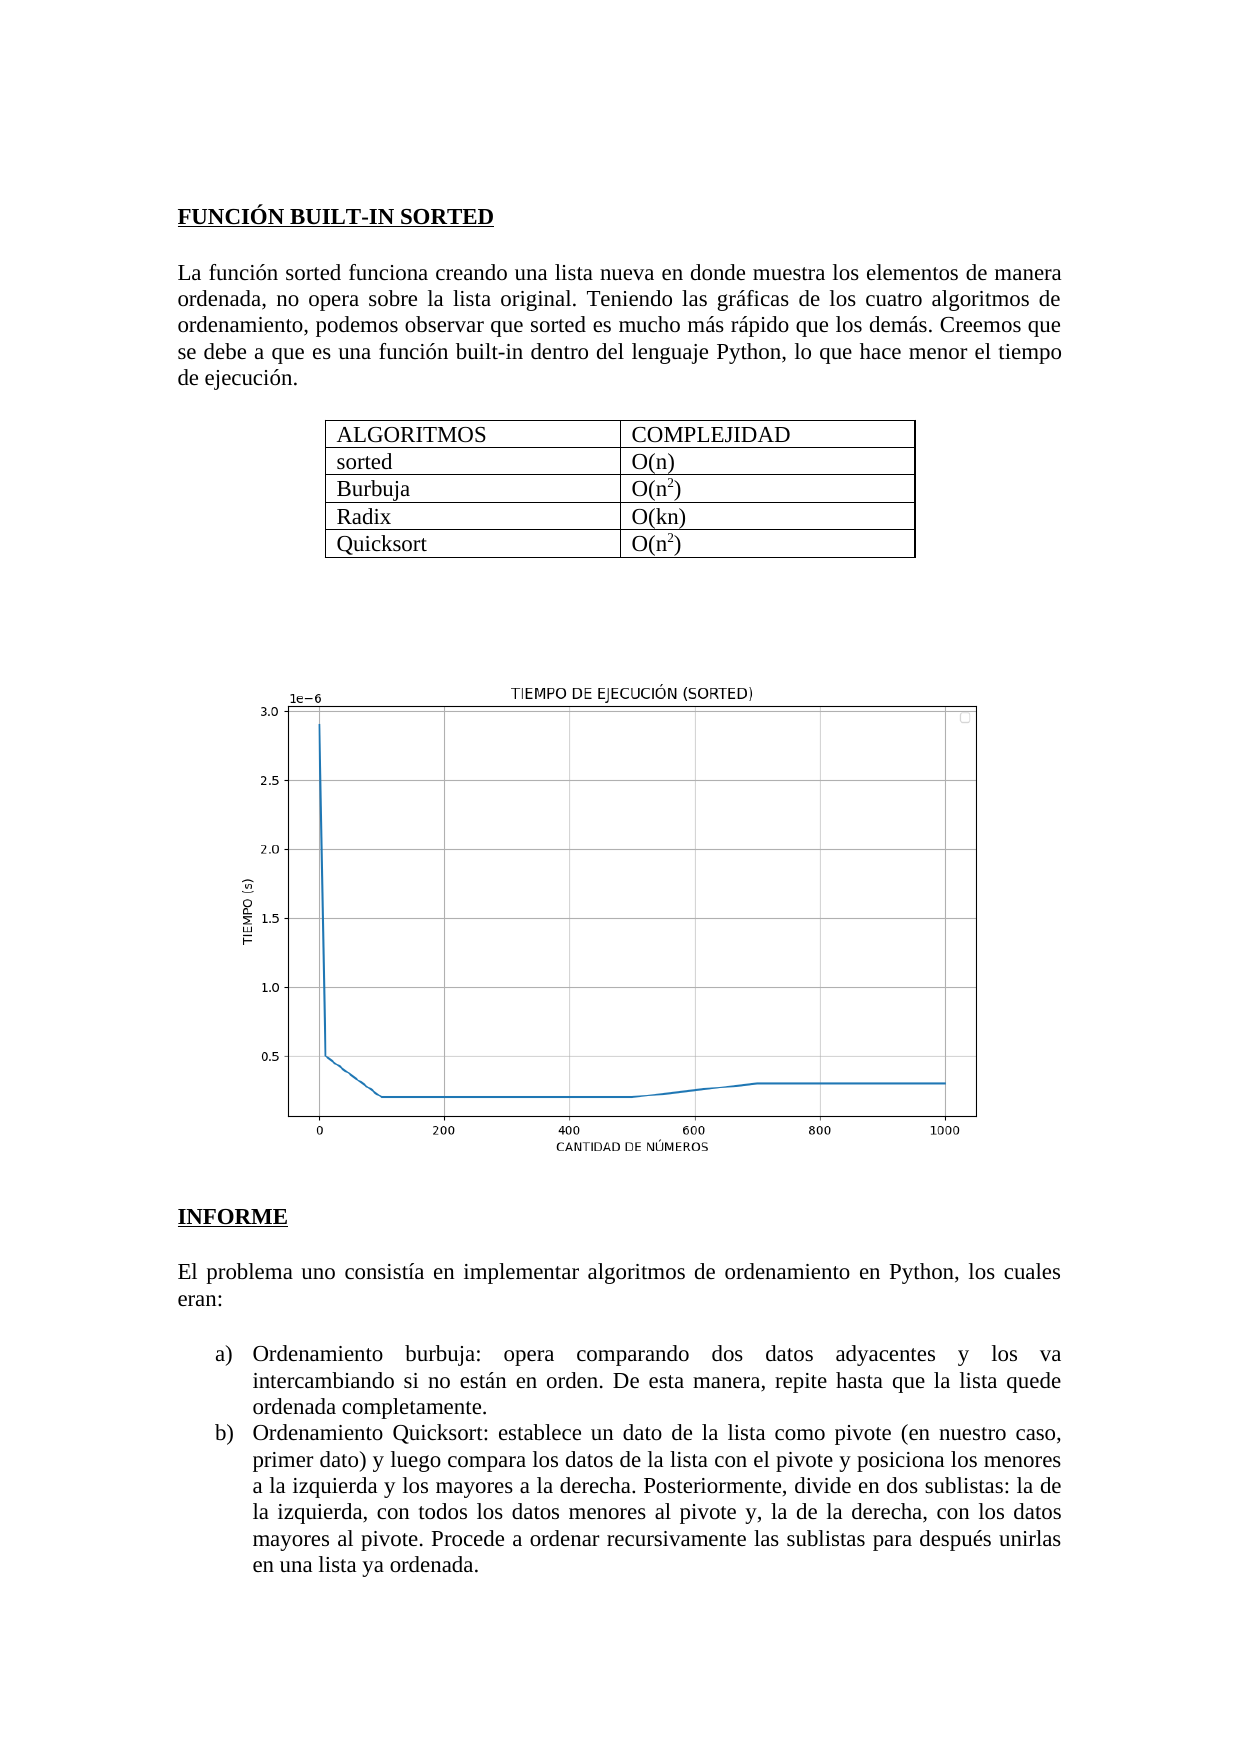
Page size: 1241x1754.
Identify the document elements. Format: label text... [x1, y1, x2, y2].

text La función sorted funciona creando una lista nueva en donde muestra los elementos de manera ordenada, no opera sobre la lista original. Teniendo las gráficas de los cuatro algoritmos de ordenamiento, podemos observar que sorted es mucho más rápido que los demás. Creemos que se debe a que es una función built-in dentro del lenguaje Python, lo que hace menor el tiempo de ejecución. [177, 259, 1063, 390]
table_cell Burbuja [326, 475, 620, 502]
table_cell sorted [326, 448, 620, 474]
table_header ALGORITMOS [326, 421, 620, 447]
list Ordenamiento burbuja: opera comparando dos datos adyacentes y los va intercambiando si no están en orden. De esta manera, repite hasta que la lista quede ordenada completamente. [215, 1340, 1063, 1419]
table_cell Radix [326, 503, 620, 529]
table_cell O(n) [621, 448, 914, 474]
picture [177, 642, 1063, 1174]
text INFORME [177, 1203, 1063, 1229]
table_cell O(n2) [621, 530, 914, 557]
table_cell Quicksort [326, 530, 620, 557]
table_header COMPLEJIDAD [621, 421, 914, 447]
text FUNCIÓN BUILT-IN SORTED [177, 203, 1063, 229]
text El problema uno consistía en implementar algoritmos de ordenamiento en Python, los cuales eran: [177, 1258, 1063, 1311]
list Ordenamiento Quicksort: establece un dato de la lista como pivote (en nuestro caso, primer dato) y luego compara los datos de la lista con el pivote y posiciona los menores a la izquierda y los mayores a la derecha. Posteriormente, divide en dos sublistas: la de la izquierda, con todos los datos menores al pivote y, la de la derecha, con los datos mayores al pivote. Procede a ordenar recursivamente las sublistas para después unirlas en una lista ya ordenada. [215, 1419, 1063, 1577]
table_cell O(n2) [621, 475, 914, 502]
table_cell O(kn) [621, 503, 914, 529]
